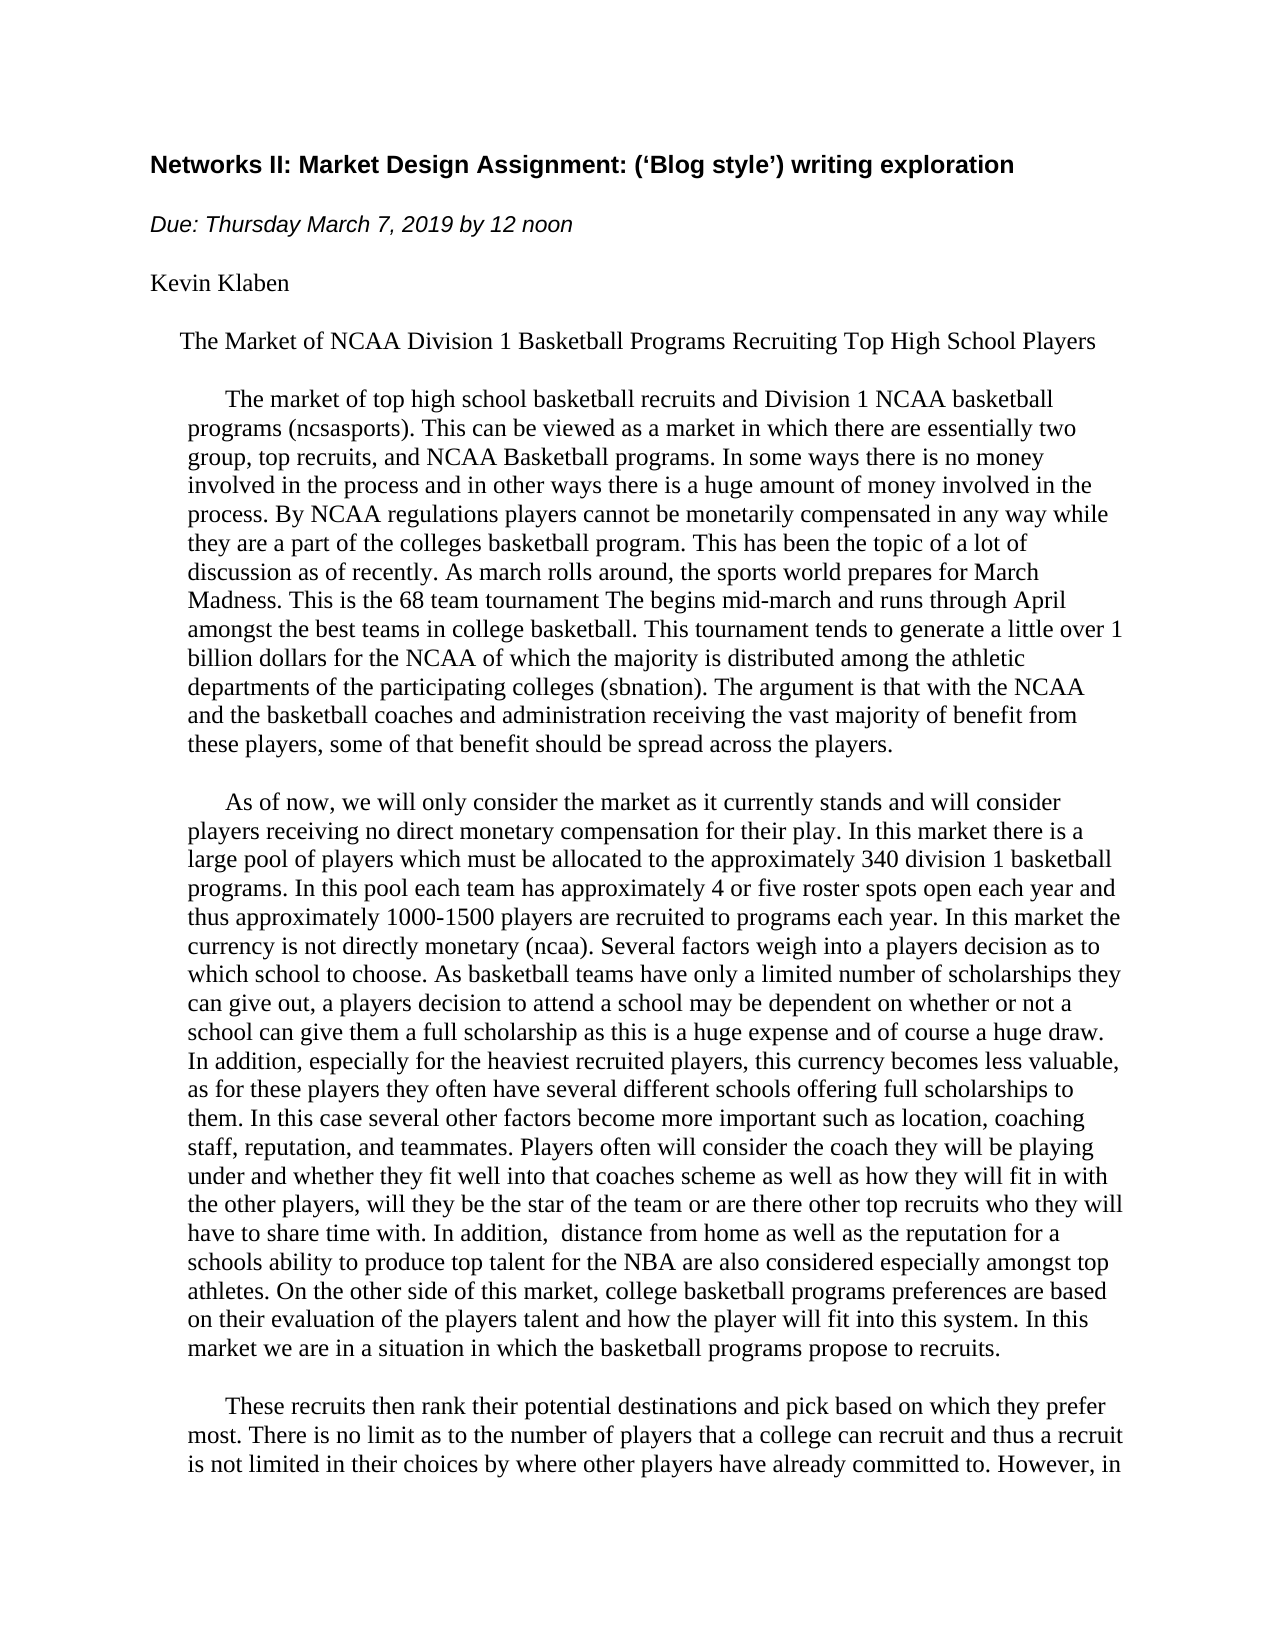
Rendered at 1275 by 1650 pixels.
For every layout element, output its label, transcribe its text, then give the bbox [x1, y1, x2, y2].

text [187, 1391, 1125, 1477]
text As of now, we will only consider the market as it currently stands and will consider players receiving no direct monetary compensation for their play. In this market there is a large pool of players which must be allocated to the approximately 340 division 1 basketball programs. In this pool each team has approximately 4 or five roster spots open each year and thus approximately 1000-1500 players are recruited to programs each year. In this market the currency is not directly monetary (ncaa). Several factors weigh into a players decision as to which school to choose. As basketball teams have only a limited number of scholarships they can give out, a players decision to attend a school may be dependent on whether or not a school can give them a full scholarship as this is a huge expense and of course a huge draw. In addition, especially for the heaviest recruited players, this currency becomes less valuable, as for these players they often have several different schools offering full scholarships to them. In this case several other factors become more important such as location, coaching staff, reputation, and teammates. Players often will consider the coach they will be playing under and whether they fit well into that coaches scheme as well as how they will fit in with the other players, will they be the star of the team or are there other top recruits who they will have to share time with. In addition, distance from home as well as the reputation for a schools ability to produce top talent for the NBA are also considered especially amongst top athletes. On the other side of this market, college basketball programs preferences are based on their evaluation of the players talent and how the player will fit into this system. In this market we are in a situation in which the basketball programs propose to recruits. [187, 787, 1125, 1362]
text Networks II: Market Design Assignment: (‘Blog style’) writing exploration [150, 150, 1125, 179]
text The market of top high school basketball recruits and Division 1 NCAA basketball programs (ncsasports). This can be viewed as a market in which there are essentially two group, top recruits, and NCAA Basketball programs. In some ways there is no money involved in the process and in other ways there is a huge amount of money involved in the process. By NCAA regulations players cannot be monetarily compensated in any way while they are a part of the colleges basketball program. This has been the topic of a lot of discussion as of recently. As march rolls around, the sports world prepares for March Madness. This is the 68 team tournament The begins mid-march and runs through April amongst the best teams in college basketball. This tournament tends to generate a little over 1 billion dollars for the NCAA of which the majority is distributed among the athletic departments of the participating colleges (sbnation). The argument is that with the NCAA and the basketball coaches and administration receiving the vast majority of benefit from these players, some of that benefit should be spread across the players. [187, 384, 1125, 758]
text The Market of NCAA Division 1 Basketball Programs Recruiting Top High School Players [150, 326, 1125, 355]
text ​Due: Thursday March 7, 2019 by 12 noon [150, 208, 1125, 239]
text Kevin Klaben [150, 268, 1125, 297]
